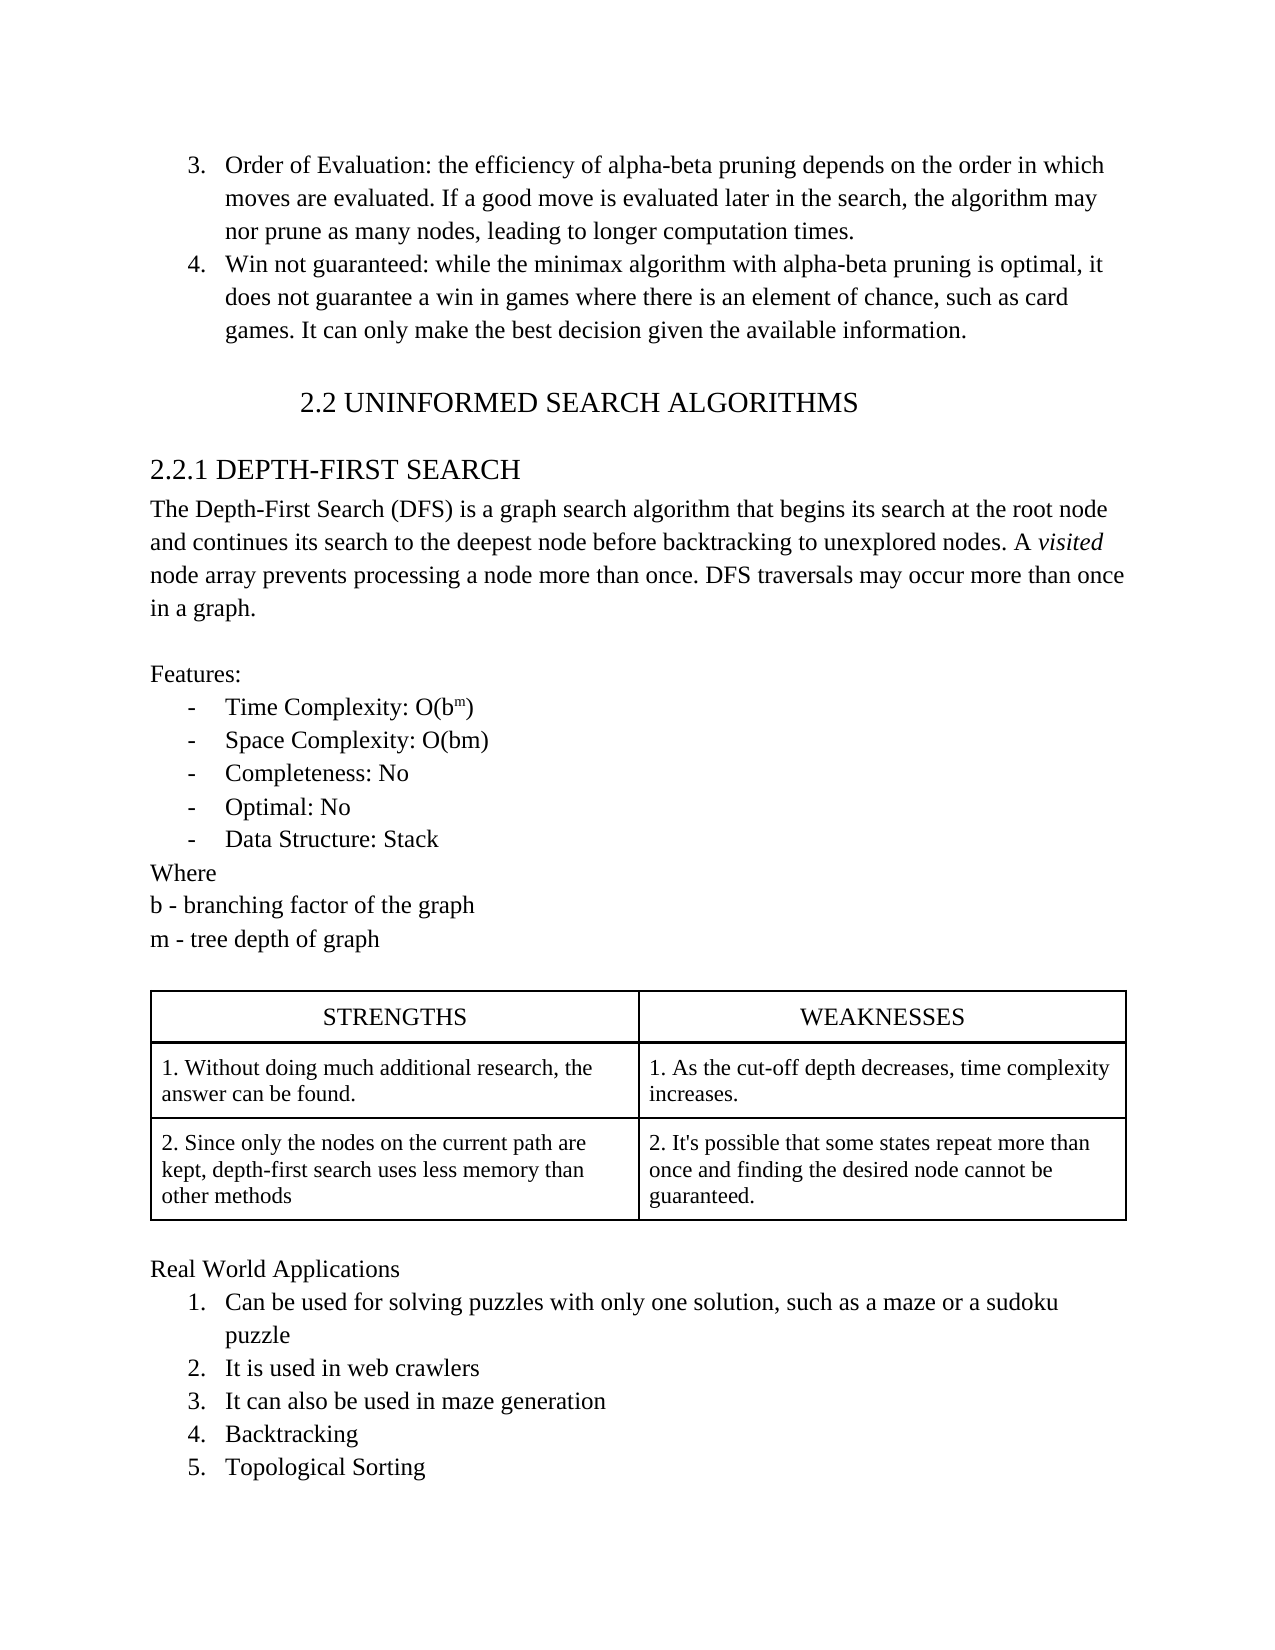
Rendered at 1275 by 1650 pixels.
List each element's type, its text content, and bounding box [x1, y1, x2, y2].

table_header STRENGTHS [152, 992, 638, 1041]
table_cell 2. Since only the nodes on the current path are kept, depth-first search uses less memory than other methods [152, 1119, 638, 1219]
list It can also be used in maze generation [187, 1386, 1125, 1415]
list Can be used for solving puzzles with only one solution, such as a maze or a sudoku puzzle [187, 1287, 1125, 1349]
list Completeness: No [187, 758, 1125, 787]
table_header WEAKNESSES [640, 992, 1125, 1041]
list Backtracking [187, 1419, 1125, 1448]
text Features: [150, 659, 1125, 688]
text b - branching factor of the graph [150, 891, 1125, 919]
list Data Structure: Stack [187, 824, 1125, 853]
list Optimal: No [187, 792, 1125, 820]
text Where [150, 858, 1125, 886]
subtitle 2.2.1 DEPTH-FIRST SEARCH [150, 452, 1125, 486]
list Order of Evaluation: the efficiency of alpha-beta pruning depends on the order in which moves are evaluated. If a good move is evaluated later in the search, the algorithm may nor prune as many nodes, leading to longer computation times. [187, 150, 1125, 245]
list Time Complexity: O(bm) [187, 692, 1125, 721]
list Win not guaranteed: while the minimax algorithm with alpha-beta pruning is optimal, it does not guarantee a win in games where there is an element of chance, such as card games. It can only make the best decision given the available information. [187, 249, 1125, 344]
text Real World Applications [150, 1254, 1125, 1283]
list Topological Sorting [187, 1452, 1125, 1481]
list Space Complexity: O(bm) [187, 726, 1125, 754]
table_cell 2. It's possible that some states repeat more than once and finding the desired node cannot be guaranteed. [640, 1119, 1125, 1219]
list It is used in web crawlers [187, 1353, 1125, 1382]
text The Depth-First Search (DFS) is a graph search algorithm that begins its search at the root node and continues its search to the deepest node before backtracking to unexplored nodes. A visited node array prevents processing a node more than once. DFS traversals may occur more than once in a graph. [150, 494, 1125, 622]
table_cell 1. Without doing much additional research, the answer can be found. [152, 1044, 638, 1117]
table_cell 1. As the cut-off depth decreases, time complexity increases. [640, 1044, 1125, 1117]
text m - tree depth of graph [150, 924, 1125, 952]
subtitle 2.2 UNINFORMED SEARCH ALGORITHMS [225, 386, 1125, 419]
